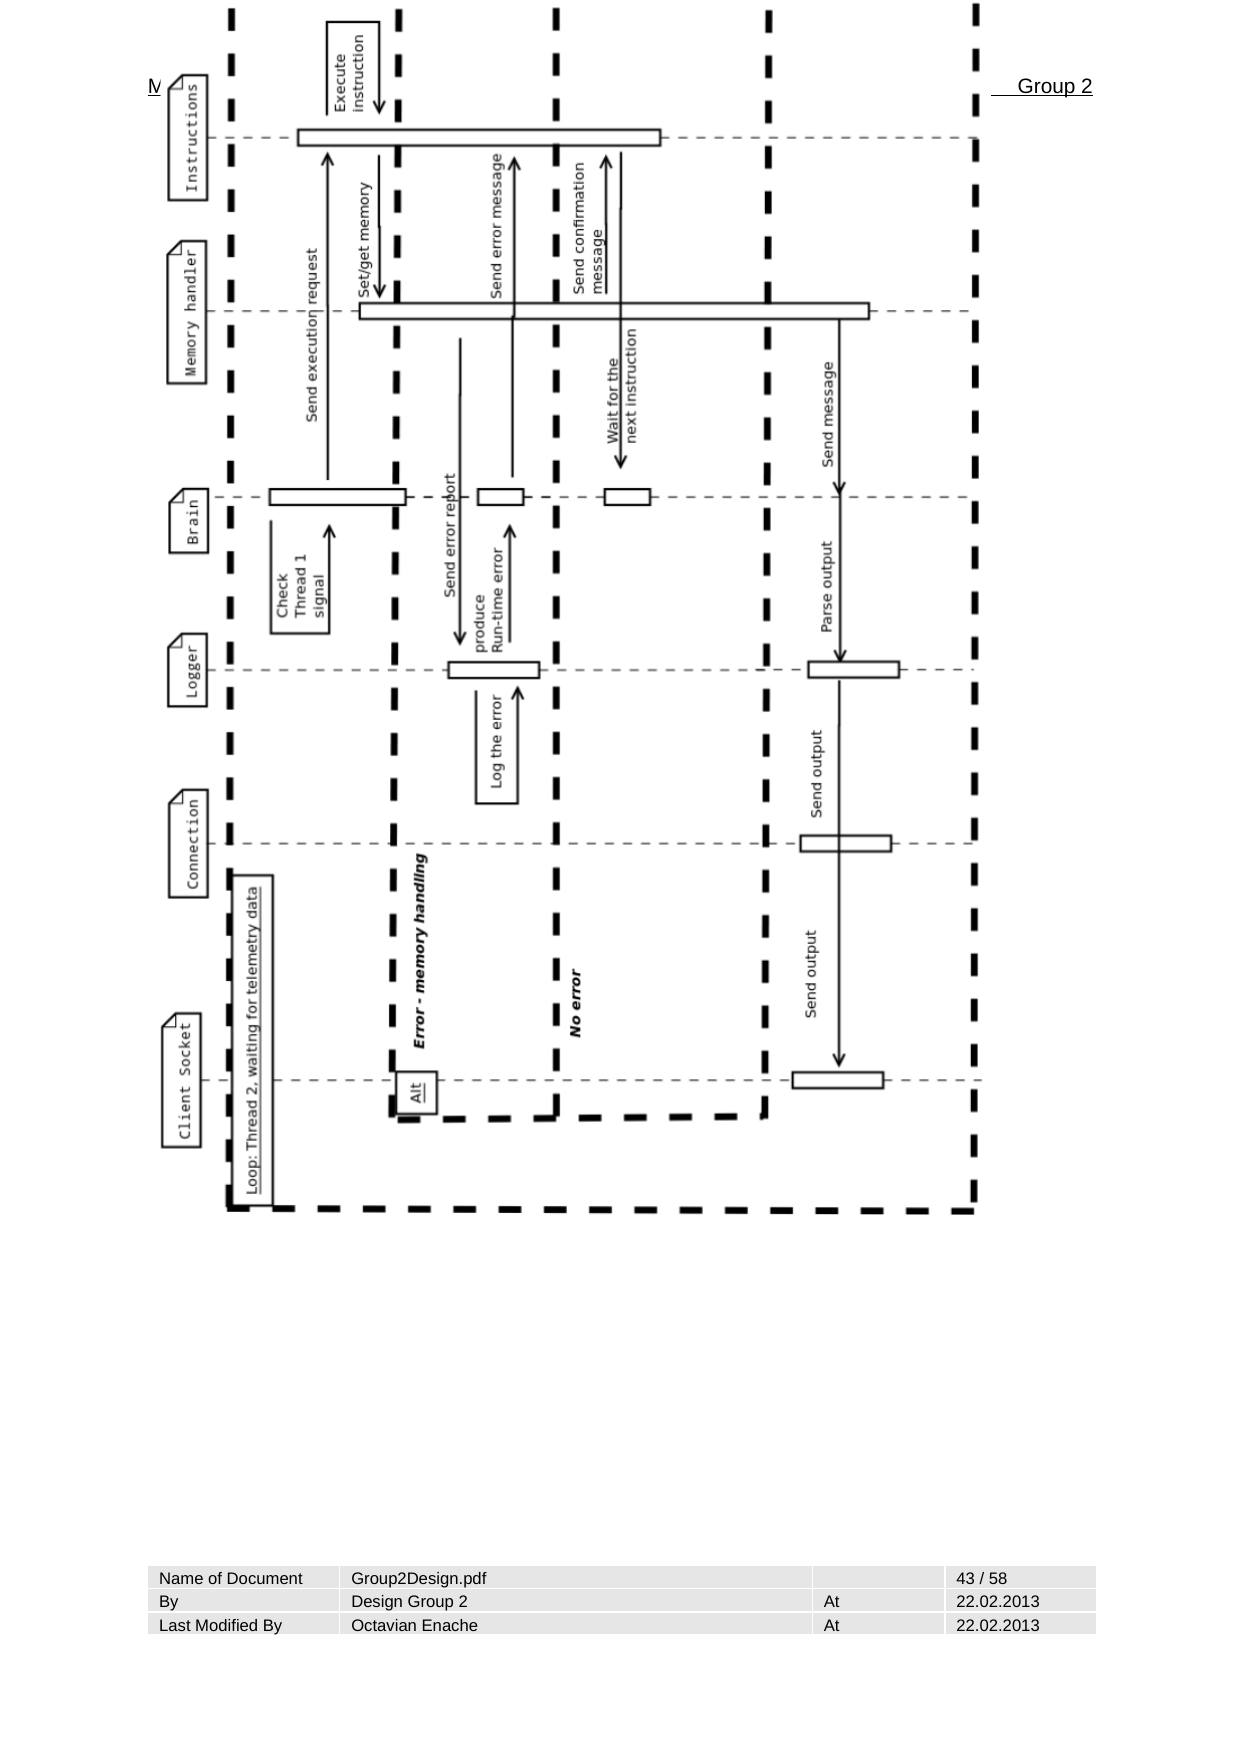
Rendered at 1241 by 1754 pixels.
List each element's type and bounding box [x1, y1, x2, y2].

picture [161, 2, 990, 1214]
